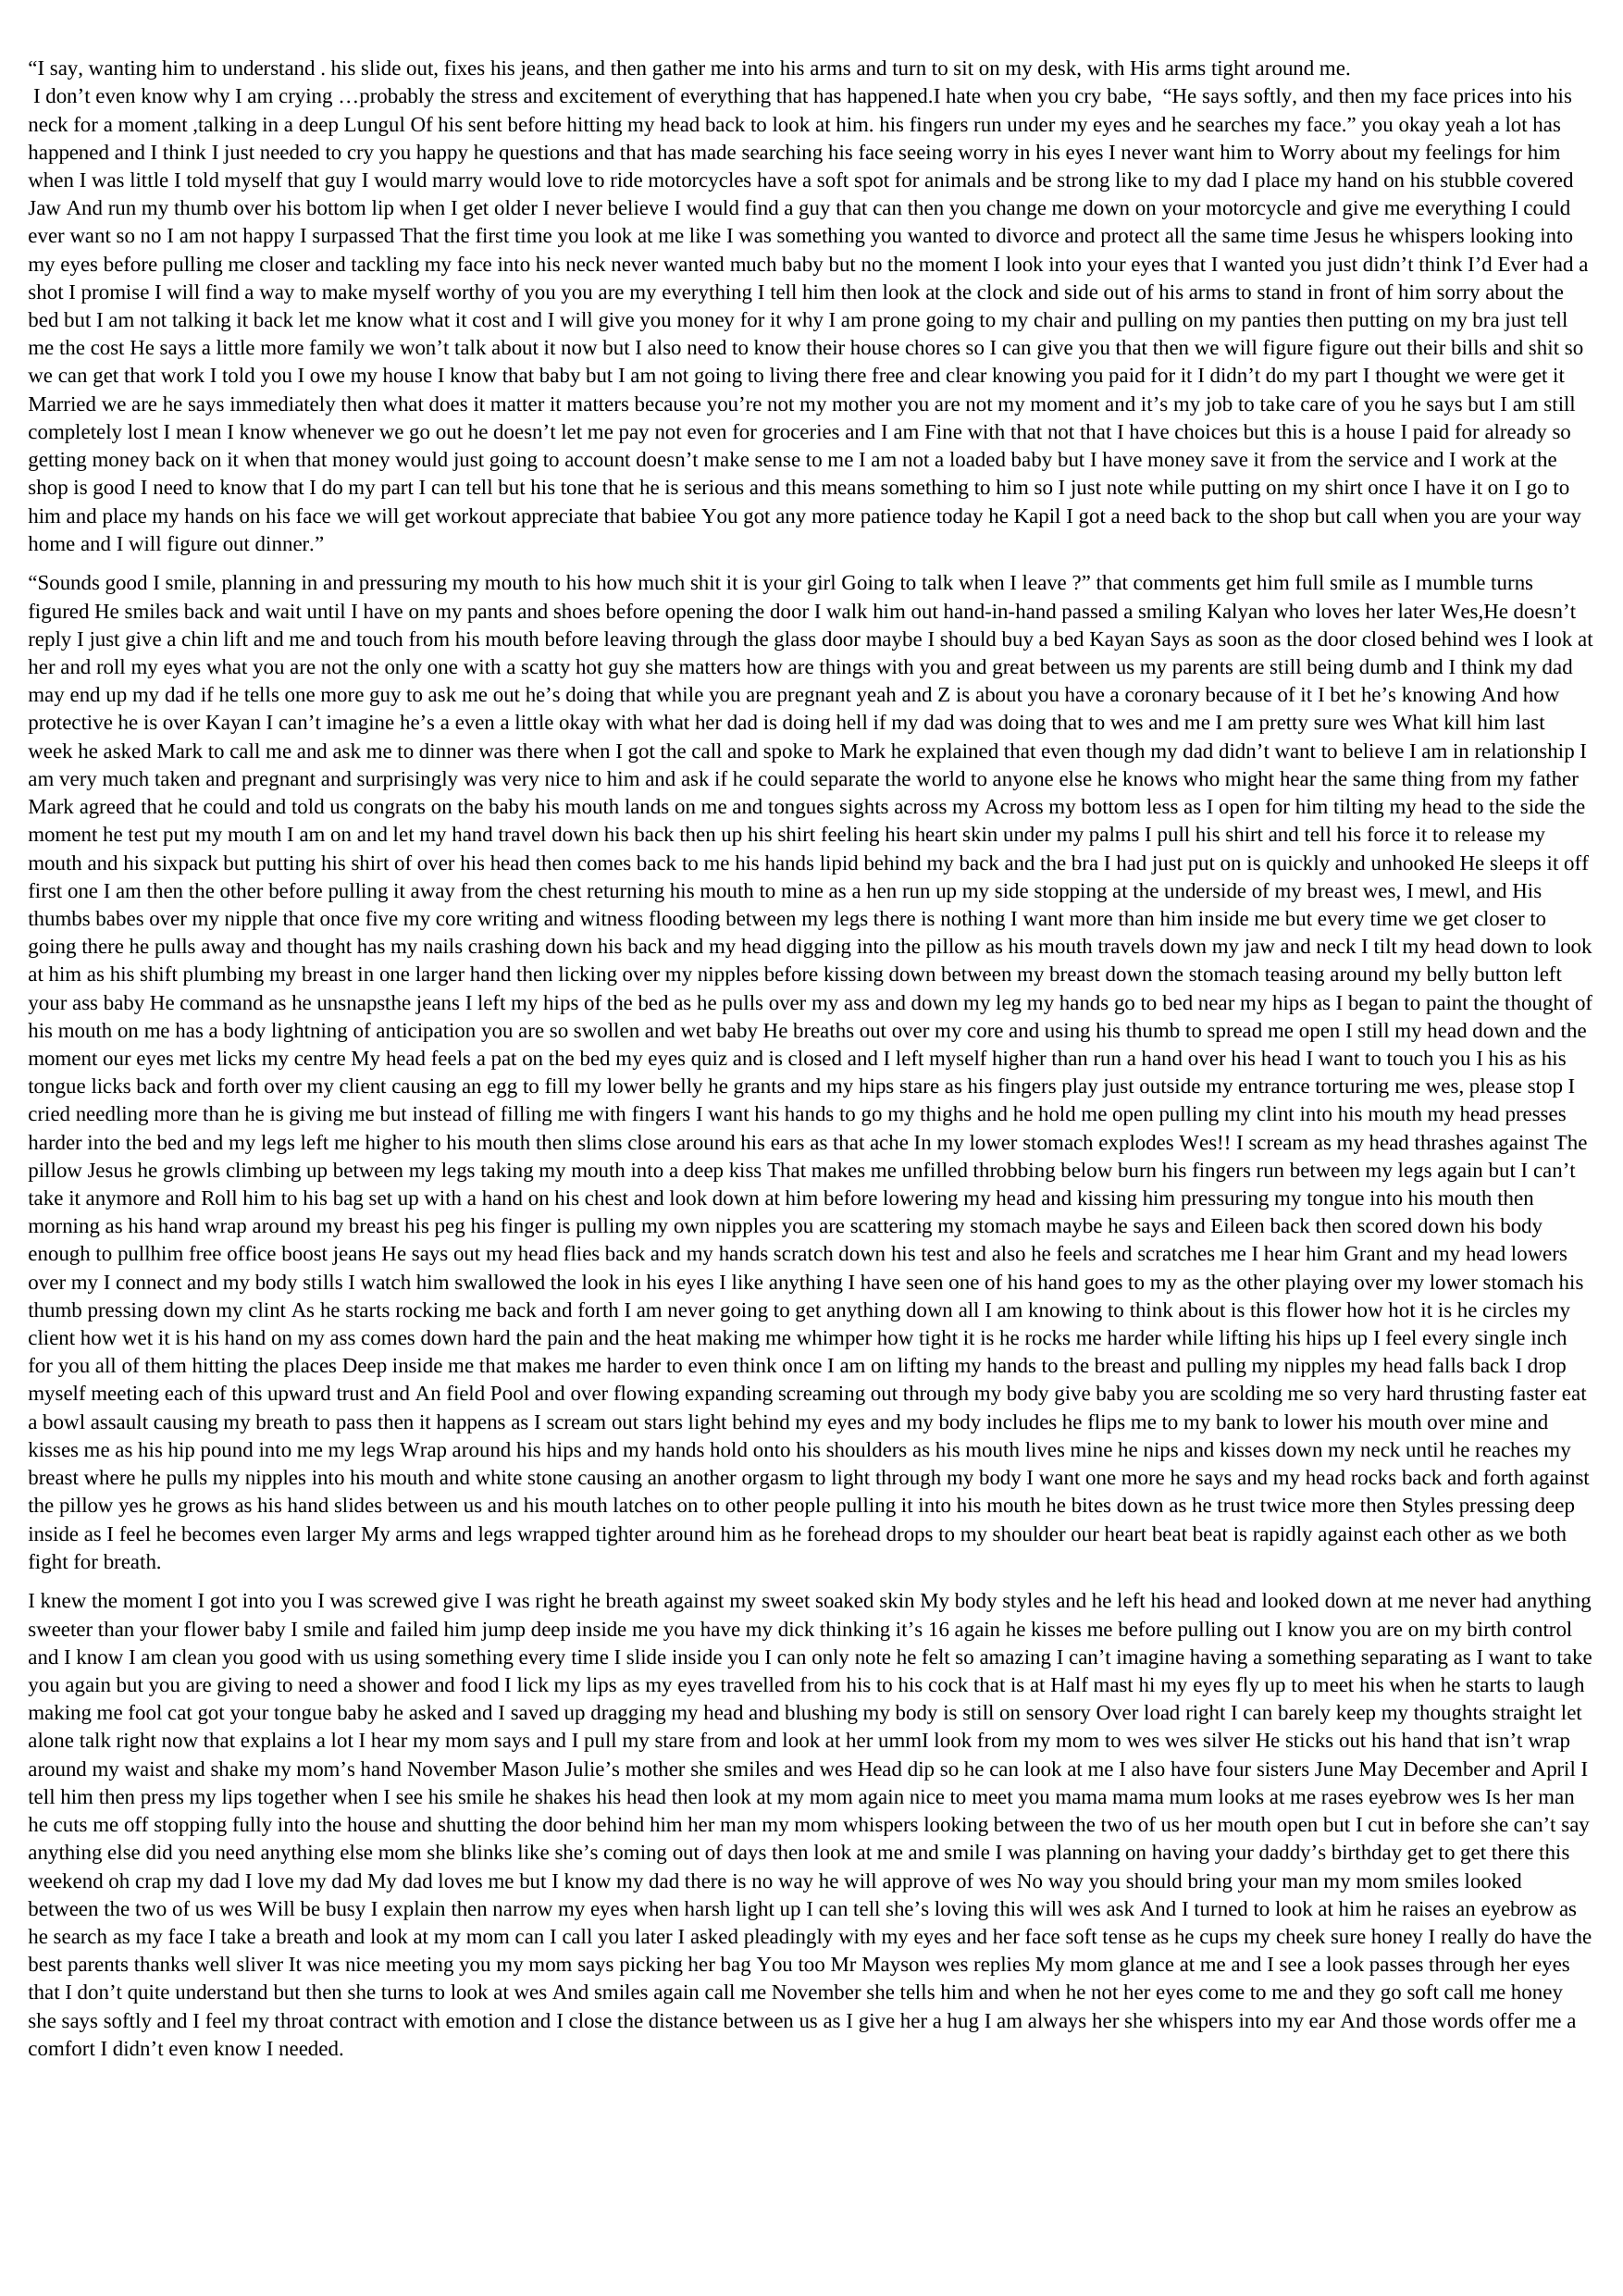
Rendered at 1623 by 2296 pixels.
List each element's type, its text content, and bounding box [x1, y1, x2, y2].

text I knew the moment I got into you I was screwed give I was right he breath against my sweet soaked skin My body styles and he left his head and looked down at me never had anything sweeter than your flower baby I smile and failed him jump deep inside me you have my dick thinking it’s 16 again he kisses me before pulling out I know you are on my birth control and I know I am clean you good with us using something every time I slide inside you I can only note he felt so amazing I can’t imagine having a something separating as I want to take you again but you are giving to need a shower and food I lick my lips as my eyes travelled from his to his cock that is at Half mast hi my eyes fly up to meet his when he starts to laugh making me fool cat got your tongue baby he asked and I saved up dragging my head and blushing my body is still on sensory Over load right I can barely keep my thoughts straight let alone talk right now that explains a lot I hear my mom says and I pull my stare from and look at her ummI look from my mom to wes wes silver He sticks out his hand that isn’t wrap around my waist and shake my mom’s hand November Mason Julie’s mother she smiles and wes Head dip so he can look at me I also have four sisters June May December and April I tell him then press my lips together when I see his smile he shakes his head then look at my mom again nice to meet you mama mama mum looks at me rases eyebrow wes Is her man he cuts me off stopping fully into the house and shutting the door behind him her man my mom whispers looking between the two of us her mouth open but I cut in before she can’t say anything else did you need anything else mom she blinks like she’s coming out of days then look at me and smile I was planning on having your daddy’s birthday get to get there this weekend oh crap my dad I love my dad My dad loves me but I know my dad there is no way he will approve of wes No way you should bring your man my mom smiles looked between the two of us wes Will be busy I explain then narrow my eyes when harsh light up I can tell she’s loving this will wes ask And I turned to look at him he raises an eyebrow as he search as my face I take a breath and look at my mom can I call you later I asked pleadingly with my eyes and her face soft tense as he cups my cheek sure honey I really do have the best parents thanks well sliver It was nice meeting you my mom says picking her bag You too Mr Mayson wes replies My mom glance at me and I see a look passes through her eyes that I don’t quite understand but then she turns to look at wes And smiles again call me November she tells him and when he not her eyes come to me and they go soft call me honey she says softly and I feel my throat contract with emotion and I close the distance between us as I give her a hug I am always her she whispers into my ear And those words offer me a comfort I didn’t even know I needed. [28, 1588, 1595, 2060]
text “Sounds good I smile, planning in and pressuring my mouth to his how much shit it is your girl Going to talk when I leave ?” that comments get him full smile as I mumble turns figured He smiles back and wait until I have on my pants and shoes before opening the door I walk him out hand-in-hand passed a smiling Kalyan who loves her later Wes,He doesn’t reply I just give a chin lift and me and touch from his mouth before leaving through the glass door maybe I should buy a bed Kayan Says as soon as the door closed behind wes I look at her and roll my eyes what you are not the only one with a scatty hot guy she matters how are things with you and great between us my parents are still being dumb and I think my dad may end up my dad if he tells one more guy to ask me out he’s doing that while you are pregnant yeah and Z is about you have a coronary because of it I bet he’s knowing And how protective he is over Kayan I can’t imagine he’s a even a little okay with what her dad is doing hell if my dad was doing that to wes and me I am pretty sure wes What kill him last week he asked Mark to call me and ask me to dinner was there when I got the call and spoke to Mark he explained that even though my dad didn’t want to believe I am in relationship I am very much taken and pregnant and surprisingly was very nice to him and ask if he could separate the world to anyone else he knows who might hear the same thing from my father Mark agreed that he could and told us congrats on the baby his mouth lands on me and tongues sights across my Across my bottom less as I open for him tilting my head to the side the moment he test put my mouth I am on and let my hand travel down his back then up his shirt feeling his heart skin under my palms I pull his shirt and tell his force it to release my mouth and his sixpack but putting his shirt of over his head then comes back to me his hands lipid behind my back and the bra I had just put on is quickly and unhooked He sleeps it off first one I am then the other before pulling it away from the chest returning his mouth to mine as a hen run up my side stopping at the underside of my breast wes, I mewl, and His thumbs babes over my nipple that once five my core writing and witness flooding between my legs there is nothing I want more than him inside me but every time we get closer to going there he pulls away and thought has my nails crashing down his back and my head digging into the pillow as his mouth travels down my jaw and neck I tilt my head down to look at him as his shift plumbing my breast in one larger hand then licking over my nipples before kissing down between my breast down the stomach teasing around my belly button left your ass baby He command as he unsnapsthe jeans I left my hips of the bed as he pulls over my ass and down my leg my hands go to bed near my hips as I began to paint the thought of his mouth on me has a body lightning of anticipation you are so swollen and wet baby He breaths out over my core and using his thumb to spread me open I still my head down and the moment our eyes met licks my centre My head feels a pat on the bed my eyes quiz and is closed and I left myself higher than run a hand over his head I want to touch you I his as his tongue licks back and forth over my client causing an egg to fill my lower belly he grants and my hips stare as his fingers play just outside my entrance torturing me wes, please stop I cried needling more than he is giving me but instead of filling me with fingers I want his hands to go my thighs and he hold me open pulling my clint into his mouth my head presses harder into the bed and my legs left me higher to his mouth then slims close around his ears as that ache In my lower stomach explodes Wes!! I scream as my head thrashes against The pillow Jesus he growls climbing up between my legs taking my mouth into a deep kiss That makes me unfilled throbbing below burn his fingers run between my legs again but I can’t take it anymore and Roll him to his bag set up with a hand on his chest and look down at him before lowering my head and kissing him pressuring my tongue into his mouth then morning as his hand wrap around my breast his peg his finger is pulling my own nipples you are scattering my stomach maybe he says and Eileen back then scored down his body enough to pullhim free office boost jeans He says out my head flies back and my hands scratch down his test and also he feels and scratches me I hear him Grant and my head lowers over my I connect and my body stills I watch him swallowed the look in his eyes I like anything I have seen one of his hand goes to my as the other playing over my lower stomach his thumb pressing down my clint As he starts rocking me back and forth I am never going to get anything down all I am knowing to think about is this flower how hot it is he circles my client how wet it is his hand on my ass comes down hard the pain and the heat making me whimper how tight it is he rocks me harder while lifting his hips up I feel every single inch for you all of them hitting the places Deep inside me that makes me harder to even think once I am on lifting my hands to the breast and pulling my nipples my head falls back I drop myself meeting each of this upward trust and An field Pool and over flowing expanding screaming out through my body give baby you are scolding me so very hard thrusting faster eat a bowl assault causing my breath to pass then it happens as I scream out stars light behind my eyes and my body includes he flips me to my bank to lower his mouth over mine and kisses me as his hip pound into me my legs Wrap around his hips and my hands hold onto his shoulders as his mouth lives mine he nips and kisses down my neck until he reaches my breast where he pulls my nipples into his mouth and white stone causing an another orgasm to light through my body I want one more he says and my head rocks back and forth against the pillow yes he grows as his hand slides between us and his mouth latches on to other people pulling it into his mouth he bites down as he trust twice more then Styles pressing deep inside as I feel he becomes even larger My arms and legs wrapped tighter around him as he forehead drops to my shoulder our heart beat beat is rapidly against each other as we both fight for breath. [28, 570, 1595, 1573]
text “I say, wanting him to understand . his slide out, fixes his jeans, and then gather me into his arms and turn to sit on my desk, with His arms tight around me. I don’t even know why I am crying …probably the stress and excitement of everything that has happened.I hate when you cry babe, “He says softly, and then my face prices into his neck for a moment ,talking in a deep Lungul Of his sent before hitting my head back to look at him. his fingers run under my eyes and he searches my face.” you okay yeah a lot has happened and I think I just needed to cry you happy he questions and that has made searching his face seeing worry in his eyes I never want him to Worry about my feelings for him when I was little I told myself that guy I would marry would love to ride motorcycles have a soft spot for animals and be strong like to my dad I place my hand on his stubble covered Jaw And run my thumb over his bottom lip when I get older I never believe I would find a guy that can then you change me down on your motorcycle and give me everything I could ever want so no I am not happy I surpassed That the first time you look at me like I was something you wanted to divorce and protect all the same time Jesus he whispers looking into my eyes before pulling me closer and tackling my face into his neck never wanted much baby but no the moment I look into your eyes that I wanted you just didn’t think I’d Ever had a shot I promise I will find a way to make myself worthy of you you are my everything I tell him then look at the clock and side out of his arms to stand in front of him sorry about the bed but I am not talking it back let me know what it cost and I will give you money for it why I am prone going to my chair and pulling on my panties then putting on my bra just tell me the cost He says a little more family we won’t talk about it now but I also need to know their house chores so I can give you that then we will figure figure out their bills and shit so we can get that work I told you I owe my house I know that baby but I am not going to living there free and clear knowing you paid for it I didn’t do my part I thought we were get it Married we are he says immediately then what does it matter it matters because you’re not my mother you are not my moment and it’s my job to take care of you he says but I am still completely lost I mean I know whenever we go out he doesn’t let me pay not even for groceries and I am Fine with that not that I have choices but this is a house I paid for already so getting money back on it when that money would just going to account doesn’t make sense to me I am not a loaded baby but I have money save it from the service and I work at the shop is good I need to know that I do my part I can tell but his tone that he is serious and this means something to him so I just note while putting on my shirt once I have it on I go to him and place my hands on his face we will get workout appreciate that babiee You got any more patience today he Kapil I got a need back to the shop but call when you are your way home and I will figure out dinner.” [28, 56, 1595, 555]
